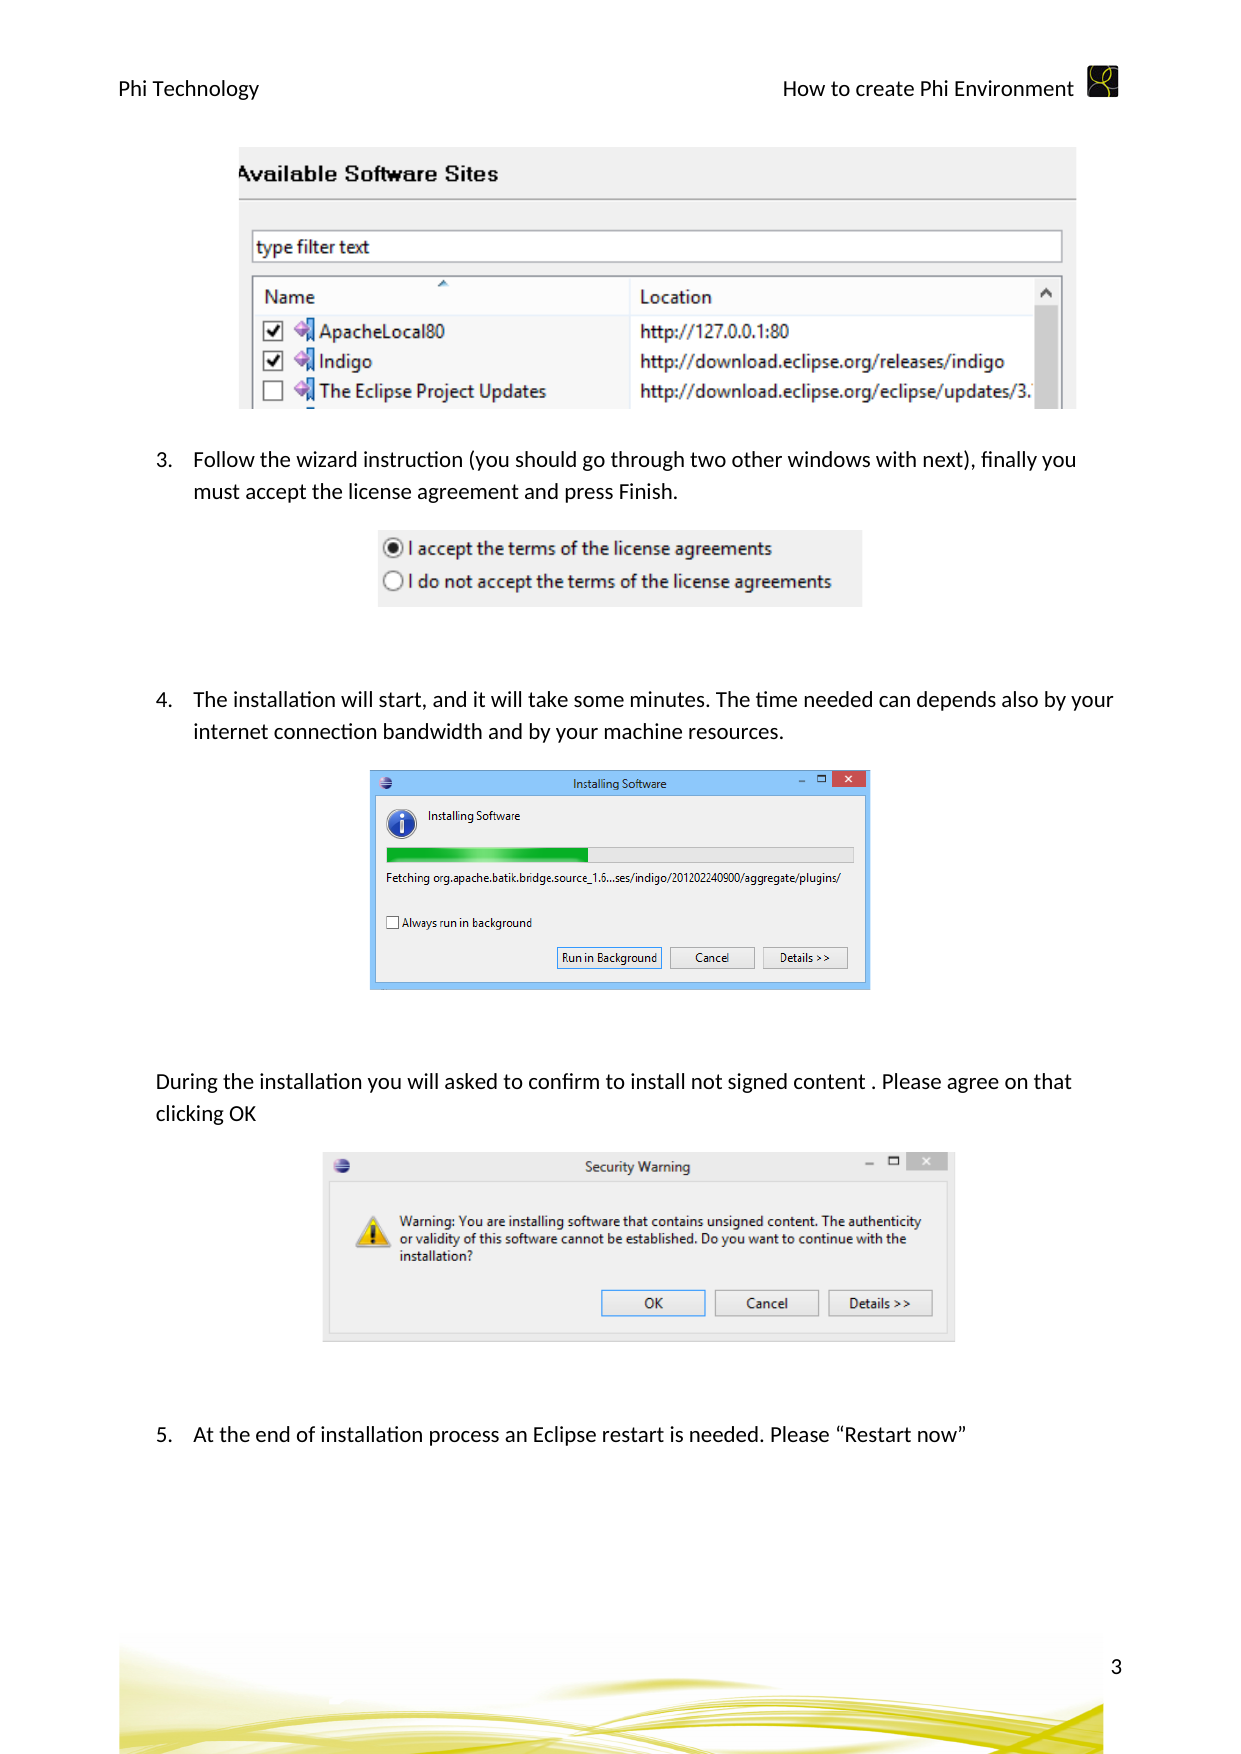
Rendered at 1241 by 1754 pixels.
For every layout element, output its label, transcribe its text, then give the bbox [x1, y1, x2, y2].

list At the end of installation process an Eclipse restart is needed. Please “Restart now” [156, 1420, 1122, 1448]
text During the installation you will asked to confirm to install not signed content . Please agree on that clicking OK [156, 1067, 1122, 1127]
picture [322, 1152, 955, 1342]
list Follow the wizard instruction (you should go through two other windows with next), finally you must accept the license agreement and press Finish. [156, 445, 1122, 505]
picture [369, 770, 871, 990]
picture [119, 1633, 1104, 1754]
list The installation will start, and it will take some minutes. The time needed can depends also by your internet connection bandwidth and by your machine resources. [156, 685, 1122, 745]
picture [238, 147, 1077, 409]
picture [1086, 64, 1119, 98]
picture [377, 530, 863, 607]
